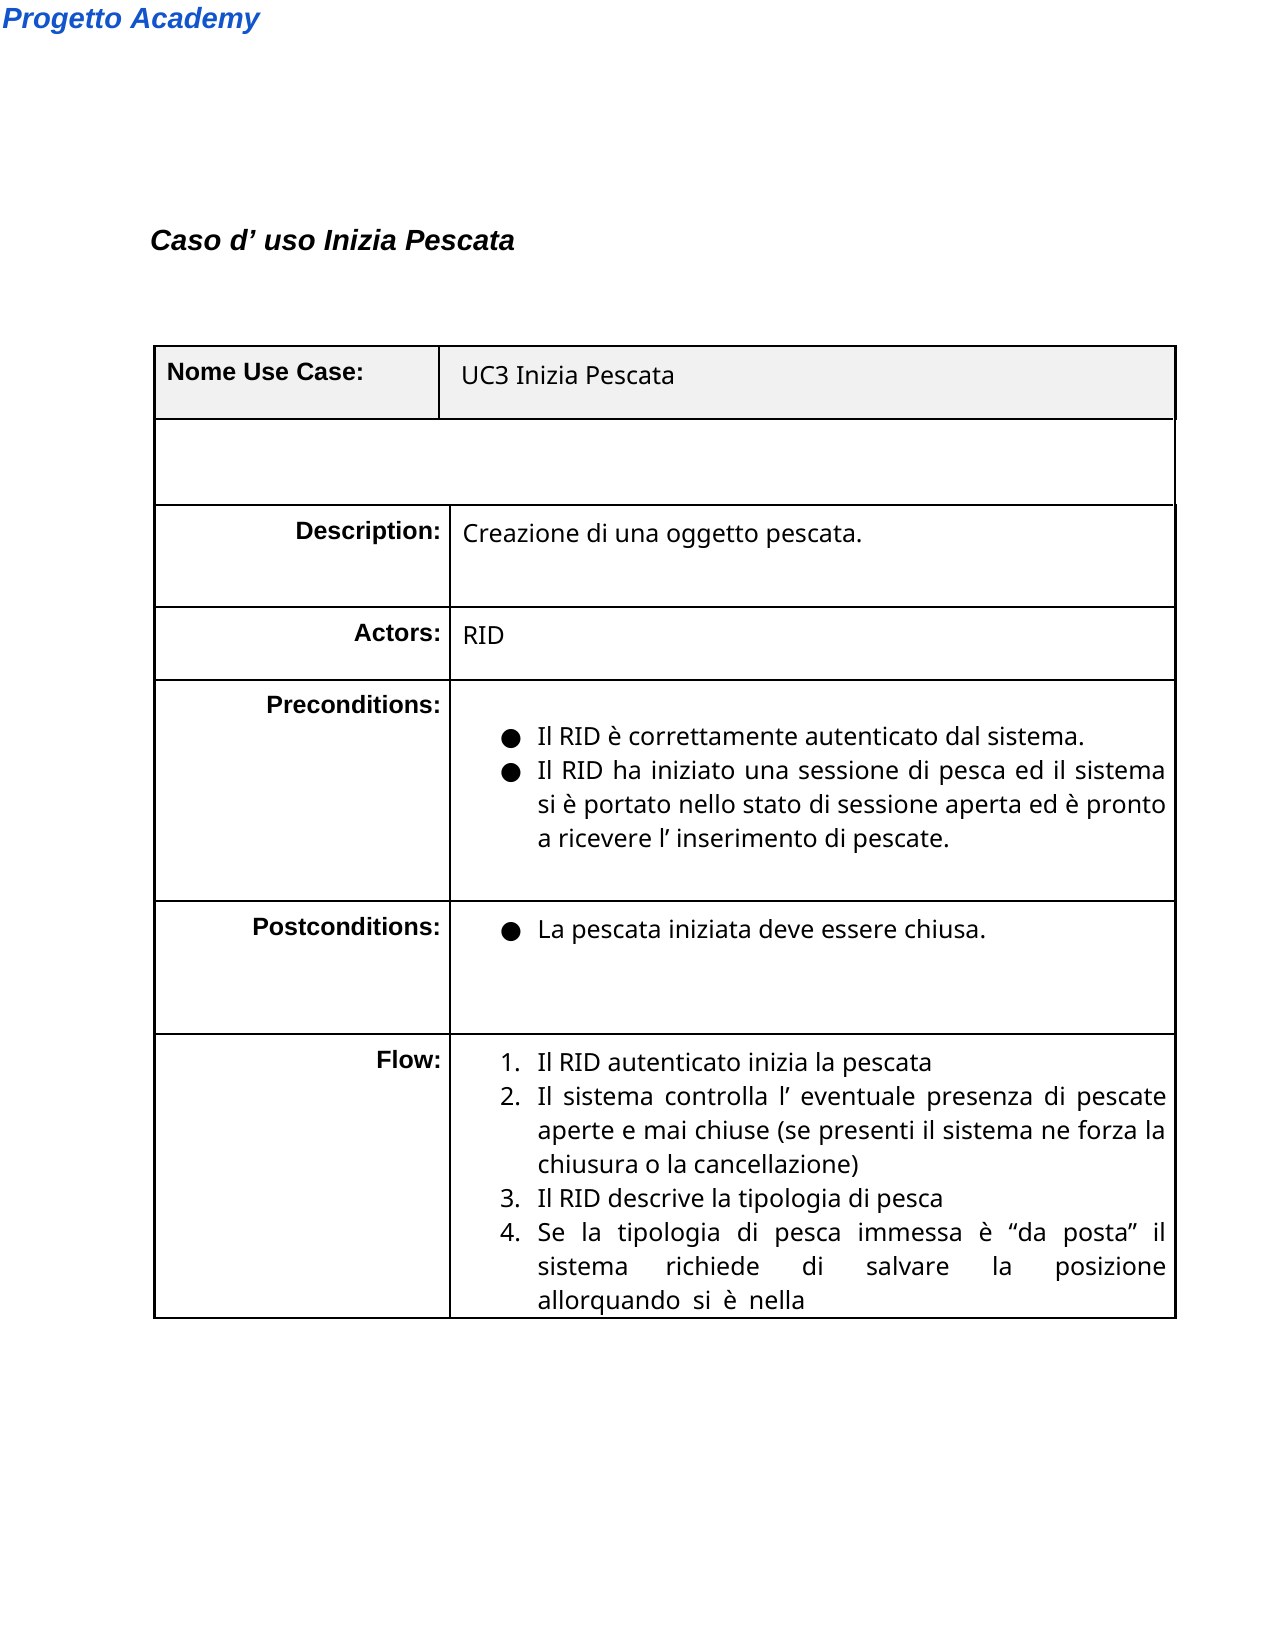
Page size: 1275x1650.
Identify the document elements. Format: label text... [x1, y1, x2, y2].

table_cell RID [451, 608, 1174, 678]
text Caso d’ uso Inizia Pescata [150, 223, 1229, 256]
table_cell Actors: [156, 608, 449, 678]
table_cell Description: [156, 506, 449, 606]
table_cell [156, 418, 1174, 504]
table_header UC3 Inizia Pescata [440, 347, 1174, 418]
table_cell Il RID autenticato inizia la pescata Il sistema controlla l’ eventuale presenza di pescate aperte e mai chiuse (se presenti il sistema ne forza la chiusura o la cancellazione) Il RID descrive la tipologia di pesca Se la tipologia di pesca immessa è “da posta” il sistema richiede di salvare la posizione allorquando si è nella [451, 1035, 1174, 1317]
table_cell Il RID è correttamente autenticato dal sistema. Il RID ha iniziato una sessione di pesca ed il sistema si è portato nello stato di sessione aperta ed è pronto a ricevere l’ inserimento di pescate. [451, 681, 1174, 900]
table_cell Postconditions: [156, 902, 449, 1033]
table_cell Flow: [156, 1035, 449, 1317]
table_header Nome Use Case: [156, 347, 438, 418]
table_cell La pescata iniziata deve essere chiusa. [451, 902, 1174, 1033]
table_cell Preconditions: [156, 681, 449, 900]
table_cell Creazione di una oggetto pescata. [451, 504, 1174, 606]
